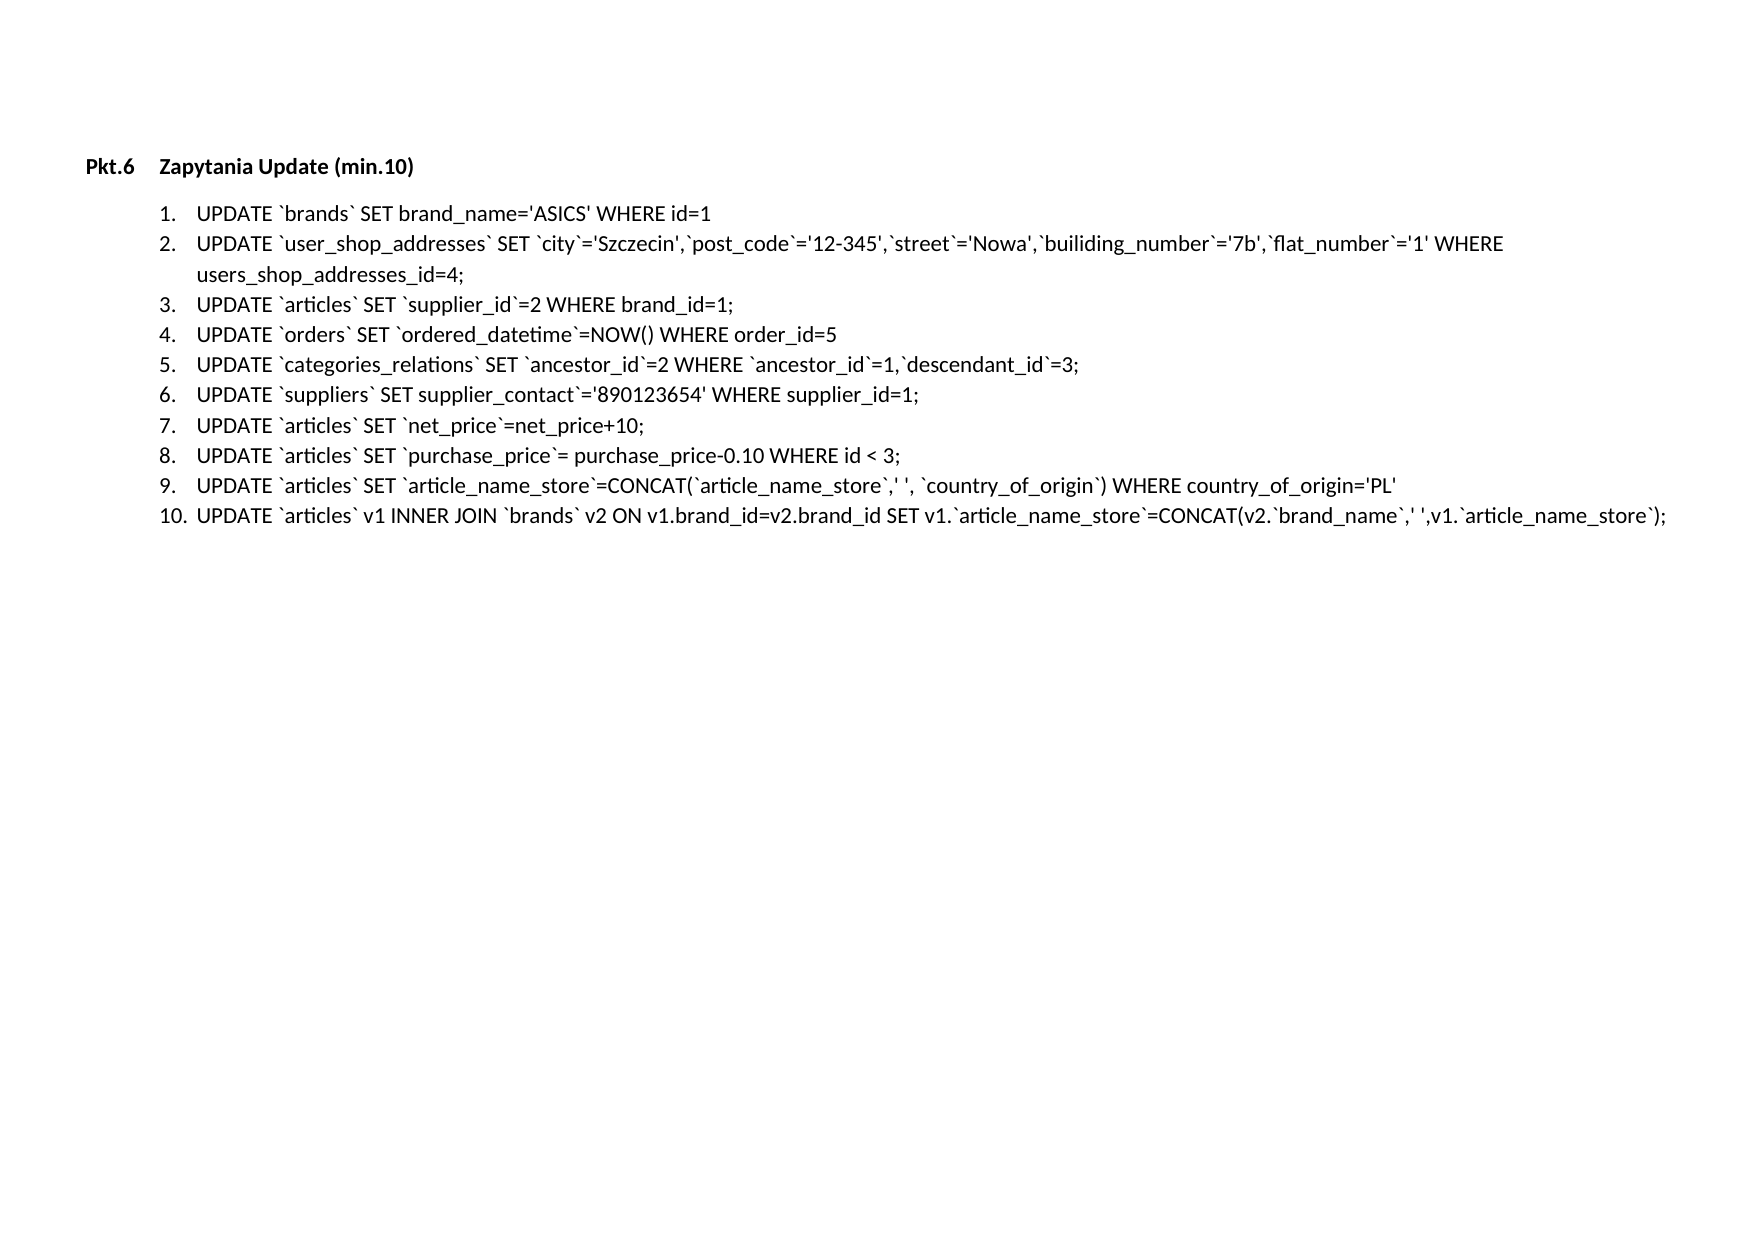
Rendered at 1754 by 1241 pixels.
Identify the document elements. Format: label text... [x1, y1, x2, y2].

list UPDATE `articles` SET `supplier_id`=2 WHERE brand_id=1; [159, 290, 1742, 318]
list UPDATE `suppliers` SET supplier_contact`='890123654' WHERE supplier_id=1; [159, 381, 1742, 408]
list UPDATE `articles` SET `article_name_store`=CONCAT(`article_name_store`,' ', `country_of_origin`) WHERE country_of_origin='PL' [159, 471, 1742, 499]
list UPDATE `user_shop_addresses` SET `city`='Szczecin',`post_code`='12-345',`street`='Nowa',`builiding_number`='7b',`flat_number`='1' WHERE users_shop_addresses_id=4; [159, 229, 1742, 288]
text Pkt.6 Zapytania Update (min.10) [12, 152, 1742, 180]
list UPDATE `brands` SET brand_name='ASICS' WHERE id=1 [159, 199, 1742, 227]
list UPDATE `categories_relations` SET `ancestor_id`=2 WHERE `ancestor_id`=1,`descendant_id`=3; [159, 350, 1742, 378]
list UPDATE `articles` v1 INNER JOIN `brands` v2 ON v1.brand_id=v2.brand_id SET v1.`article_name_store`=CONCAT(v2.`brand_name`,' ',v1.`article_name_store`); [159, 501, 1742, 529]
list UPDATE `articles` SET `net_price`=net_price+10; [159, 411, 1742, 439]
list UPDATE `orders` SET `ordered_datetime`=NOW() WHERE order_id=5 [159, 320, 1742, 348]
list UPDATE `articles` SET `purchase_price`= purchase_price-0.10 WHERE id < 3; [159, 441, 1742, 469]
